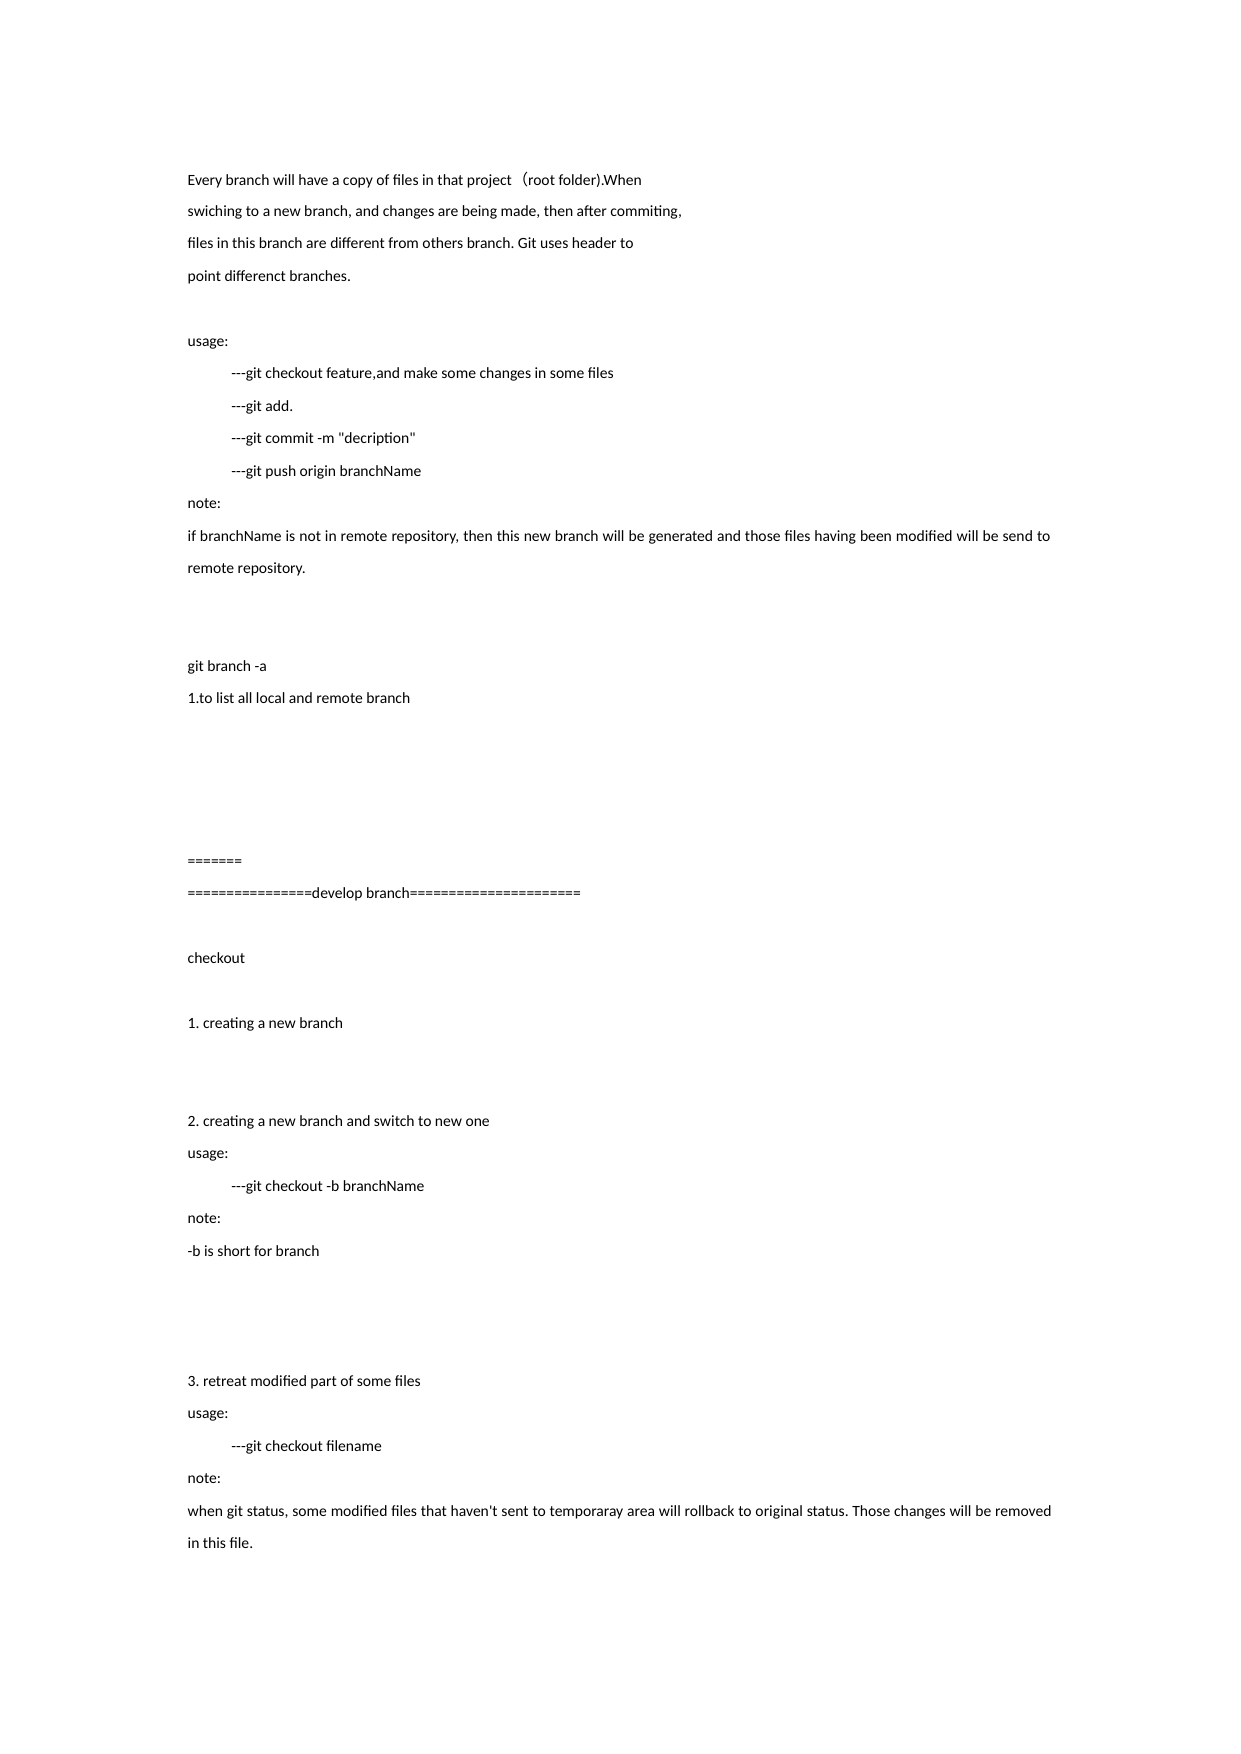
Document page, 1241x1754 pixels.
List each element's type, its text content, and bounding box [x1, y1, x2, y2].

text Every branch will have a copy of files in that project（root folder).When [187, 162, 1053, 194]
text 3. retreat modified part of some files [187, 1364, 1053, 1397]
text note: [187, 1202, 1053, 1234]
text 1.to list all local and remote branch [187, 682, 1053, 714]
text ---git commit -m "decription" [187, 422, 1053, 454]
text ======= [187, 844, 1053, 877]
text ---git checkout -b branchName [187, 1169, 1053, 1202]
text usage: [187, 324, 1053, 357]
text ---git add. [187, 389, 1053, 422]
text files in this branch are different from others branch. Git uses header to [187, 227, 1053, 259]
text -b is short for branch [187, 1234, 1053, 1267]
text checkout [187, 942, 1053, 974]
text 1. creating a new branch [187, 1007, 1053, 1039]
text ---git push origin branchName [187, 454, 1053, 487]
text 2. creating a new branch and switch to new one [187, 1104, 1053, 1137]
text ================develop branch====================== [187, 877, 1053, 909]
text swiching to a new branch, and changes are being made, then after commiting, [187, 194, 1053, 227]
text point differenct branches. [187, 259, 1053, 292]
text git branch -a [187, 649, 1053, 682]
text usage: [187, 1137, 1053, 1169]
text usage: [187, 1397, 1053, 1429]
text note: [187, 487, 1053, 519]
text note: [187, 1462, 1053, 1494]
text ---git checkout filename [187, 1429, 1053, 1462]
text ---git checkout feature,and make some changes in some files [187, 357, 1053, 389]
